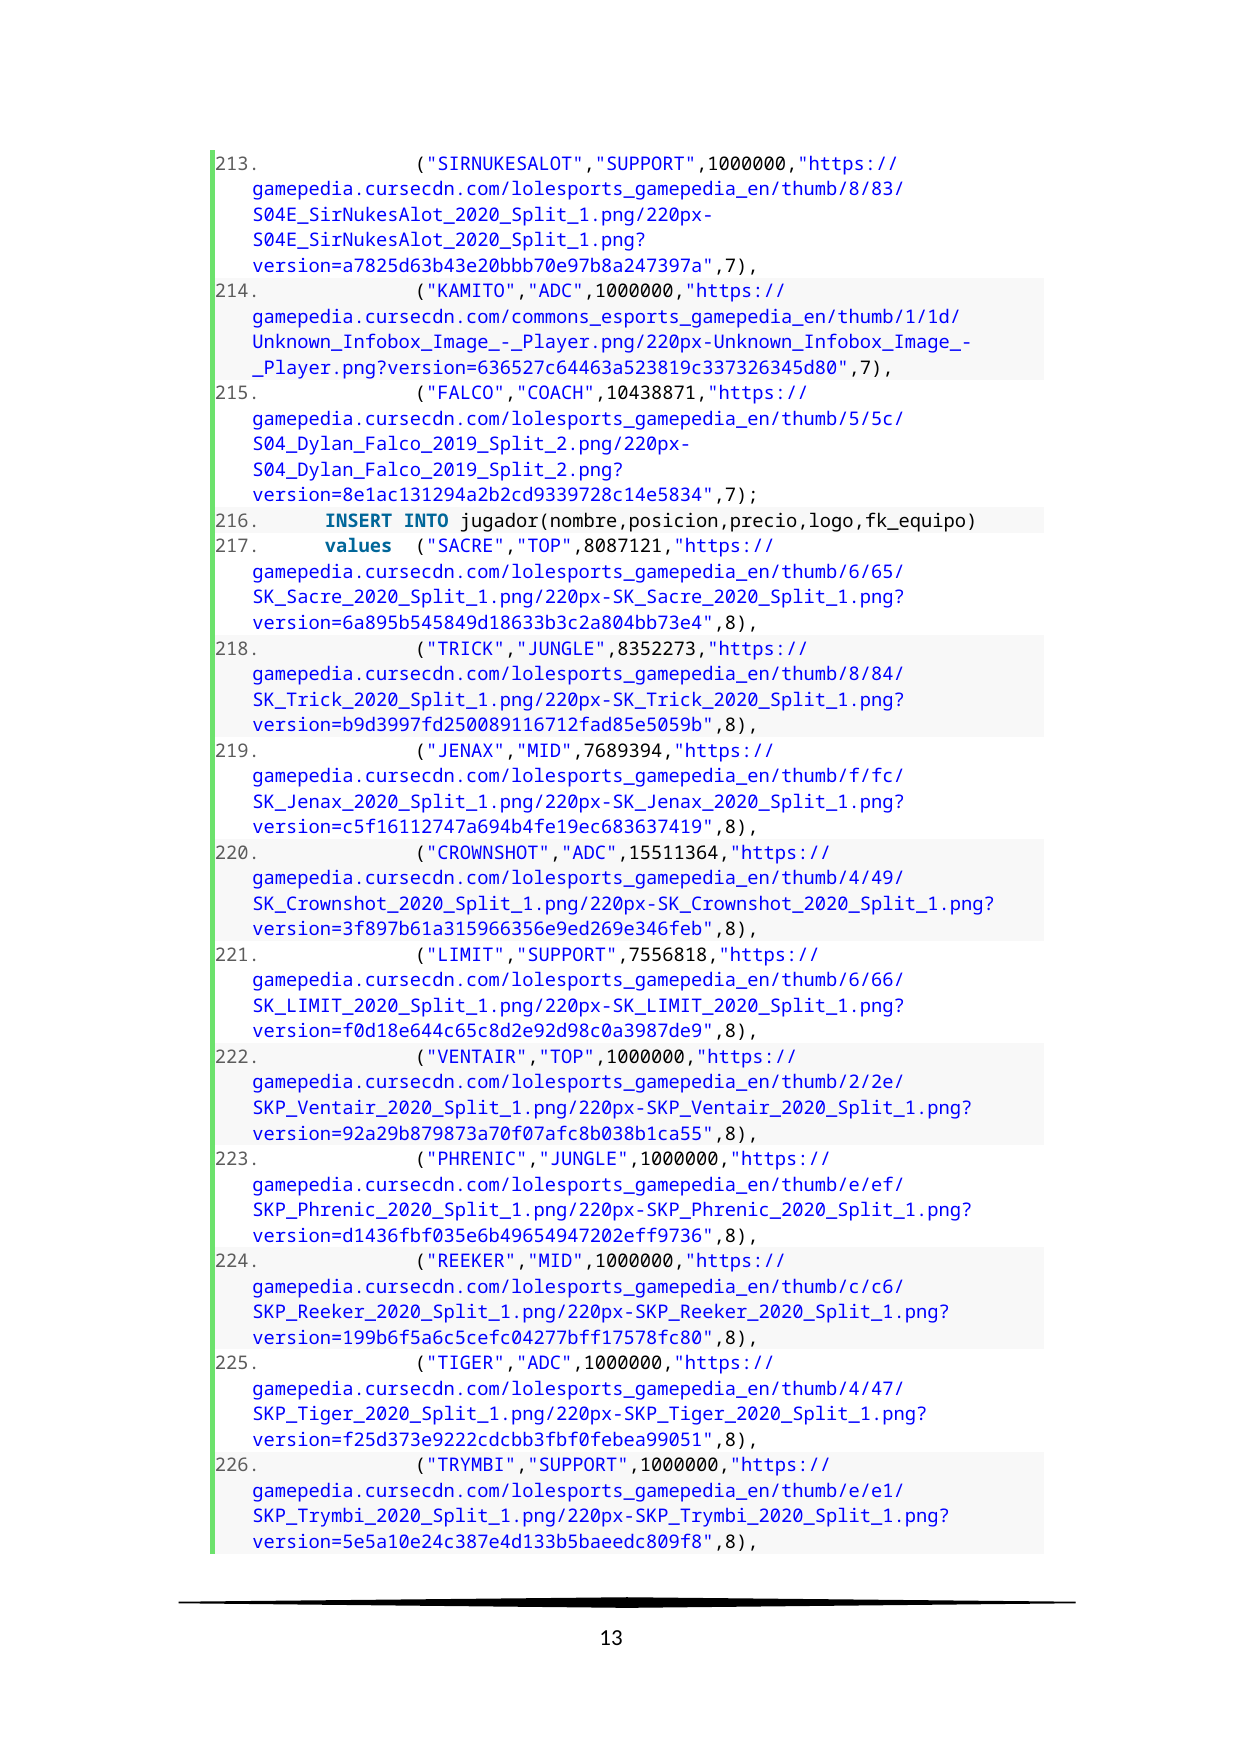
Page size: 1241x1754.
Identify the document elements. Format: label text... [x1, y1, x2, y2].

list ("TRYMBI","SUPPORT",1000000,"https://gamepedia.cursecdn.com/lolesports_gamepedia_en/thumb/e/e1/SKP_Trymbi_2020_Split_1.png/220px-SKP_Trymbi_2020_Split_1.png?version=5e5a10e24c387e4d133b5baeedc809f8",8), [215, 1452, 1044, 1554]
list ("CROWNSHOT","ADC",15511364,"https://gamepedia.cursecdn.com/lolesports_gamepedia_en/thumb/4/49/SK_Crownshot_2020_Split_1.png/220px-SK_Crownshot_2020_Split_1.png?version=3f897b61a315966356e9ed269e346feb",8), [215, 839, 1044, 941]
list ("PHRENIC","JUNGLE",1000000,"https://gamepedia.cursecdn.com/lolesports_gamepedia_en/thumb/e/ef/SKP_Phrenic_2020_Split_1.png/220px-SKP_Phrenic_2020_Split_1.png?version=d1436fbf035e6b49654947202eff9736",8), [215, 1145, 1044, 1247]
list ("FALCO","COACH",10438871,"https://gamepedia.cursecdn.com/lolesports_gamepedia_en/thumb/5/5c/S04_Dylan_Falco_2019_Split_2.png/220px-S04_Dylan_Falco_2019_Split_2.png?version=8e1ac131294a2b2cd9339728c14e5834",7); [215, 380, 1044, 507]
list ("TIGER","ADC",1000000,"https://gamepedia.cursecdn.com/lolesports_gamepedia_en/thumb/4/47/SKP_Tiger_2020_Split_1.png/220px-SKP_Tiger_2020_Split_1.png?version=f25d373e9222cdcbb3fbf0febea99051",8), [215, 1349, 1044, 1452]
list ("SIRNUKESALOT","SUPPORT",1000000,"https://gamepedia.cursecdn.com/lolesports_gamepedia_en/thumb/8/83/S04E_SirNukesAlot_2020_Split_1.png/220px-S04E_SirNukesAlot_2020_Split_1.png?version=a7825d63b43e20bbb70e97b8a247397a",7), [215, 150, 1044, 278]
list ("JENAX","MID",7689394,"https://gamepedia.cursecdn.com/lolesports_gamepedia_en/thumb/f/fc/SK_Jenax_2020_Split_1.png/220px-SK_Jenax_2020_Split_1.png?version=c5f16112747a694b4fe19ec683637419",8), [215, 737, 1044, 839]
list ("KAMITO","ADC",1000000,"https://gamepedia.cursecdn.com/commons_esports_gamepedia_en/thumb/1/1d/Unknown_Infobox_Image_-_Player.png/220px-Unknown_Infobox_Image_-_Player.png?version=636527c64463a523819c337326345d80",7), [215, 278, 1044, 380]
list ("VENTAIR","TOP",1000000,"https://gamepedia.cursecdn.com/lolesports_gamepedia_en/thumb/2/2e/SKP_Ventair_2020_Split_1.png/220px-SKP_Ventair_2020_Split_1.png?version=92a29b879873a70f07afc8b038b1ca55",8), [215, 1043, 1044, 1145]
list values ("SACRE","TOP",8087121,"https://gamepedia.cursecdn.com/lolesports_gamepedia_en/thumb/6/65/SK_Sacre_2020_Split_1.png/220px-SK_Sacre_2020_Split_1.png?version=6a895b545849d18633b3c2a804bb73e4",8), [215, 533, 1044, 635]
list ("REEKER","MID",1000000,"https://gamepedia.cursecdn.com/lolesports_gamepedia_en/thumb/c/c6/SKP_Reeker_2020_Split_1.png/220px-SKP_Reeker_2020_Split_1.png?version=199b6f5a6c5cefc04277bff17578fc80",8), [215, 1247, 1044, 1349]
list INSERT INTO jugador(nombre,posicion,precio,logo,fk_equipo) [215, 507, 1044, 533]
list ("TRICK","JUNGLE",8352273,"https://gamepedia.cursecdn.com/lolesports_gamepedia_en/thumb/8/84/SK_Trick_2020_Split_1.png/220px-SK_Trick_2020_Split_1.png?version=b9d3997fd250089116712fad85e5059b",8), [215, 635, 1044, 737]
list ("LIMIT","SUPPORT",7556818,"https://gamepedia.cursecdn.com/lolesports_gamepedia_en/thumb/6/66/SK_LIMIT_2020_Split_1.png/220px-SK_LIMIT_2020_Split_1.png?version=f0d18e644c65c8d2e92d98c0a3987de9",8), [215, 941, 1044, 1043]
